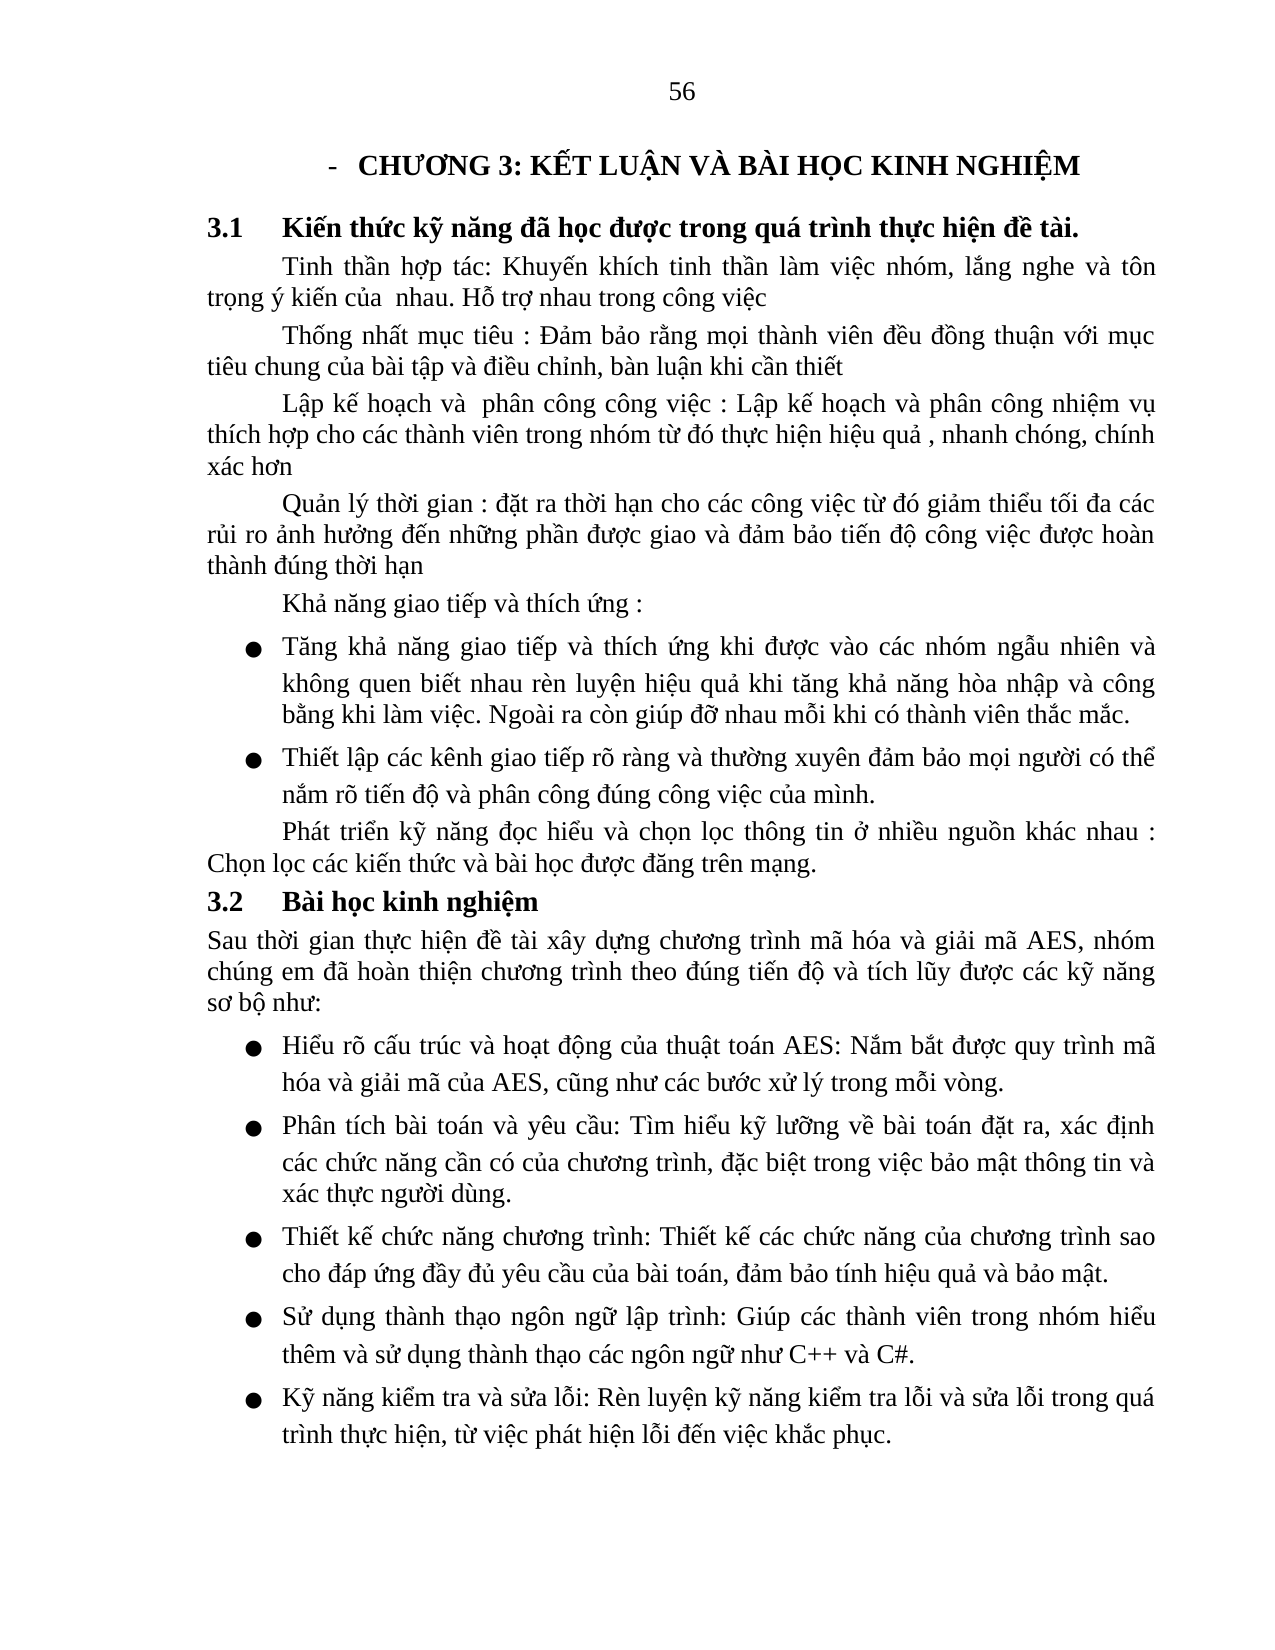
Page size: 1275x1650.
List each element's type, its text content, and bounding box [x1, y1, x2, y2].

subtitle CHƯƠNG 3: KẾT LUẬN VÀ BÀI HỌC KINH NGHIỆM [252, 148, 1157, 181]
list Tăng khả năng giao tiếp và thích ứng khi được vào các nhóm ngẫu nhiên và không quen biết nhau rèn luyện hiệu quả khi tăng khả năng hòa nhập và công bằng khi làm việc. Ngoài ra còn giúp đỡ nhau mỗi khi có thành viên thắc mắc. [244, 624, 1157, 729]
text Thống nhất mục tiêu : Đảm bảo rằng mọi thành viên đều đồng thuận với mục tiêu chung của bài tập và điều chỉnh, bàn luận khi cần thiết [207, 319, 1157, 381]
list Sử dụng thành thạo ngôn ngữ lập trình: Giúp các thành viên trong nhóm hiểu thêm và sử dụng thành thạo các ngôn ngữ như C++ và C#. [244, 1295, 1157, 1369]
text Phát triển kỹ năng đọc hiểu và chọn lọc thông tin ở nhiều nguồn khác nhau : Chọn lọc các kiến thức và bài học được đăng trên mạng. [207, 816, 1157, 878]
text Sau thời gian thực hiện đề tài xây dựng chương trình mã hóa và giải mã AES, nhóm chúng em đã hoàn thiện chương trình theo đúng tiến độ và tích lũy được các kỹ năng sơ bộ như: [207, 924, 1157, 1017]
list Thiết kế chức năng chương trình: Thiết kế các chức năng của chương trình sao cho đáp ứng đầy đủ yêu cầu của bài toán, đảm bảo tính hiệu quả và bảo mật. [244, 1215, 1157, 1289]
list Hiểu rõ cấu trúc và hoạt động của thuật toán AES: Nắm bắt được quy trình mã hóa và giải mã của AES, cũng như các bước xử lý trong mỗi vòng. [244, 1023, 1157, 1097]
text 3.2 Bài học kinh nghiệm [207, 884, 1157, 918]
text Khả năng giao tiếp và thích ứng : [207, 587, 1157, 618]
list Thiết lập các kênh giao tiếp rõ ràng và thường xuyên đảm bảo mọi người có thể nắm rõ tiến độ và phân công đúng công việc của mình. [244, 735, 1157, 809]
text Quản lý thời gian : đặt ra thời hạn cho các công việc từ đó giảm thiểu tối đa các rủi ro ảnh hưởng đến những phần được giao và đảm bảo tiến độ công việc được hoàn thành đúng thời hạn [207, 487, 1157, 581]
list Kỹ năng kiểm tra và sửa lỗi: Rèn luyện kỹ năng kiểm tra lỗi và sửa lỗi trong quá trình thực hiện, từ việc phát hiện lỗi đến việc khắc phục. [244, 1375, 1157, 1449]
text Tinh thần hợp tác: Khuyến khích tinh thần làm việc nhóm, lắng nghe và tôn trọng ý kiến của nhau. Hỗ trợ nhau trong công việc [207, 250, 1157, 313]
list Phân tích bài toán và yêu cầu: Tìm hiểu kỹ lưỡng về bài toán đặt ra, xác định các chức năng cần có của chương trình, đặc biệt trong việc bảo mật thông tin và xác thực người dùng. [244, 1104, 1157, 1209]
text Lập kế hoạch và phân công công việc : Lập kế hoạch và phân công nhiệm vụ thích hợp cho các thành viên trong nhóm từ đó thực hiện hiệu quả , nhanh chóng, chính xác hơn [207, 387, 1157, 481]
text 3.1 Kiến thức kỹ năng đã học được trong quá trình thực hiện đề tài. [207, 211, 1157, 244]
